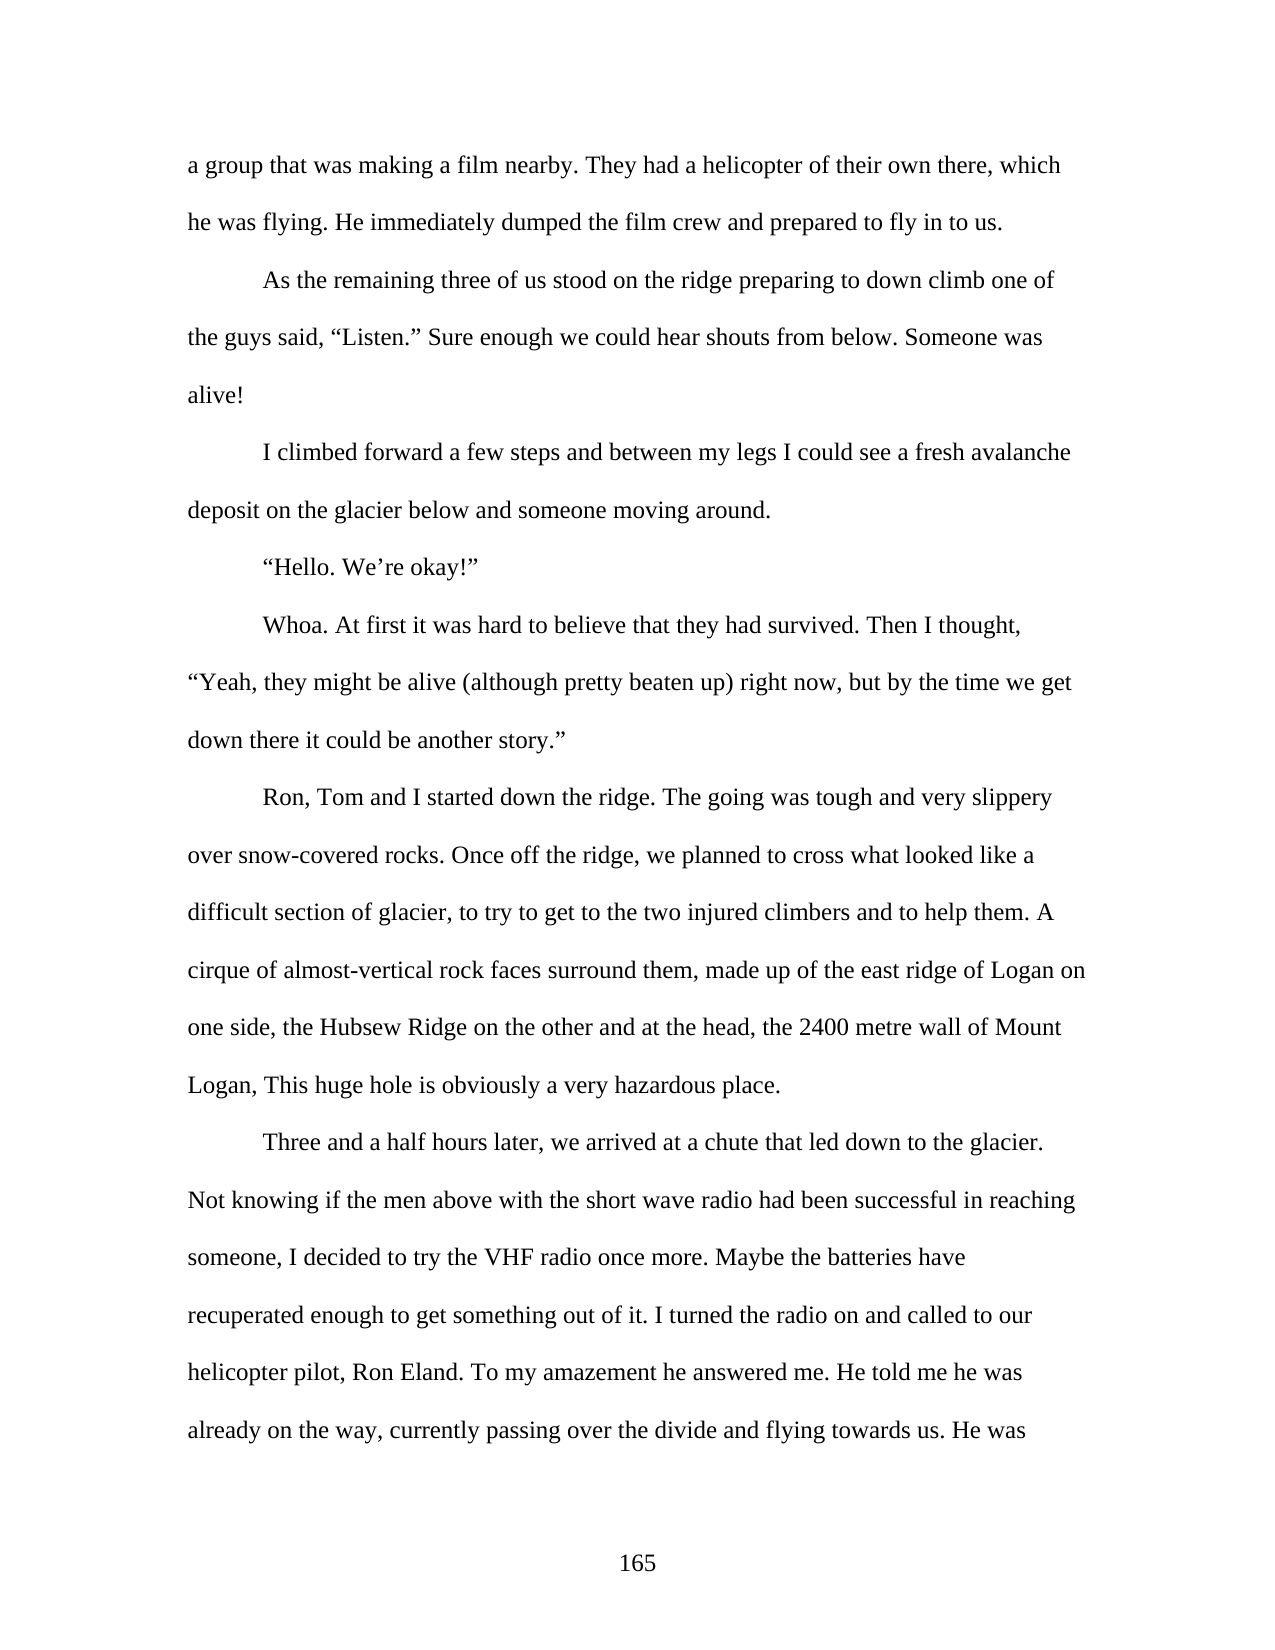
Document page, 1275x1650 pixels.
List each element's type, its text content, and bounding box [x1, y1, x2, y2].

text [187, 1127, 1087, 1444]
text As the remaining three of us stood on the ridge preparing to down climb one of the guys said, “Listen.” Sure enough we could hear shouts from below. Someone was alive! [187, 265, 1087, 409]
text I climbed forward a few steps and between my legs I could see a fresh avalanche deposit on the glacier below and someone moving around. [187, 437, 1087, 524]
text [187, 150, 1087, 236]
text “Hello. We’re okay!” [187, 552, 1087, 581]
text Ron, Tom and I started down the ridge. The going was tough and very slippery over snow-covered rocks. Once off the ridge, we planned to cross what looked like a difficult section of glacier, to try to get to the two injured climbers and to help them. A cirque of almost-vertical rock faces surround them, made up of the east ridge of Logan on one side, the Hubsew Ridge on the other and at the head, the 2400 metre wall of Mount Logan, This huge hole is obviously a very hazardous place. [187, 782, 1087, 1099]
text Whoa. At first it was hard to believe that they had survived. Then I thought, “Yeah, they might be alive (although pretty beaten up) right now, but by the time we get down there it could be another story.” [187, 610, 1087, 754]
